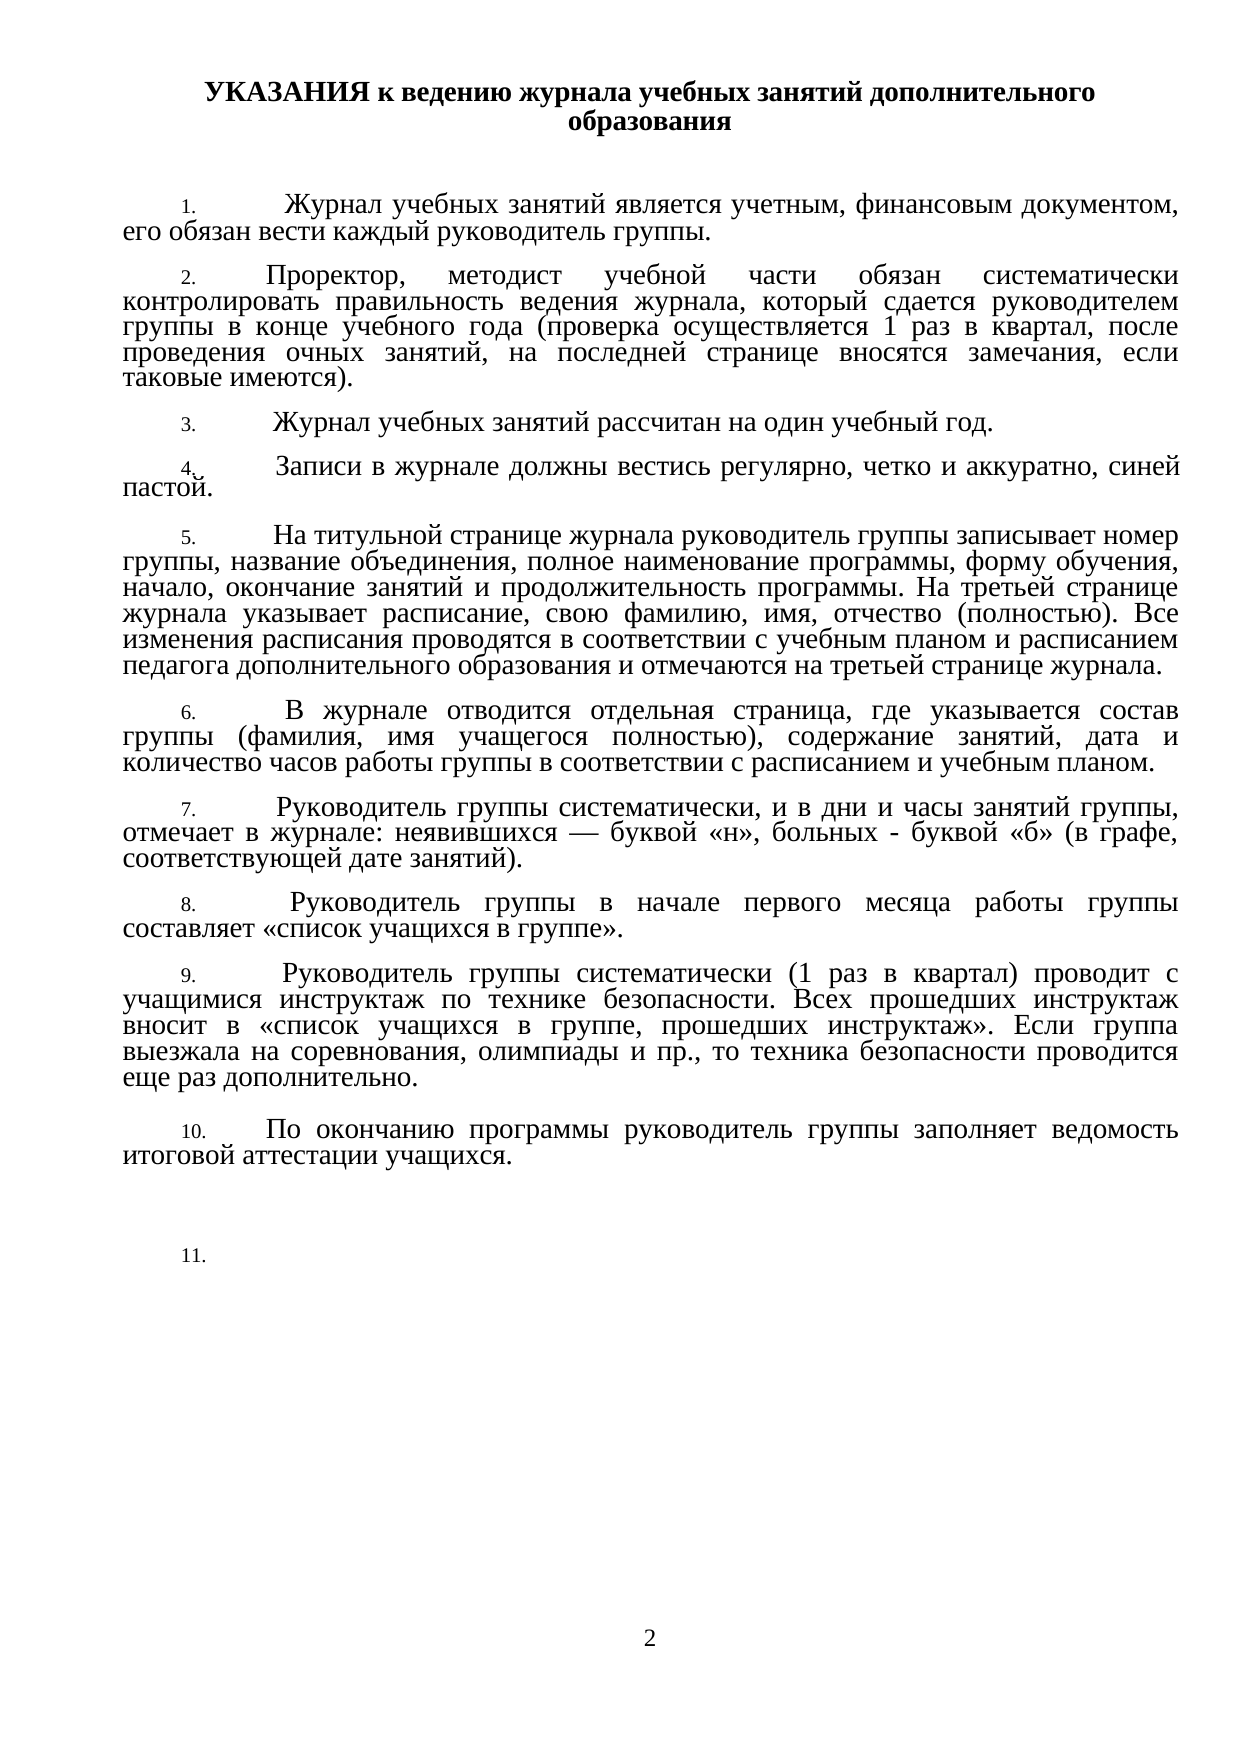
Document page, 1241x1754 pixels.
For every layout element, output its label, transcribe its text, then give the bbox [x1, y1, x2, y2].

text образования [118, 107, 1181, 136]
list Журнал учебных занятий является учетным, финансовым документом, его обязан вести каждый руководитель группы. [122, 193, 1179, 245]
list Записи в журнале должны вестись регулярно, четко и аккуратно, синей пастой. [122, 459, 1181, 500]
list Журнал учебных занятий рассчитан на один учебный год. [122, 411, 1179, 436]
list Проректор, методист учебной части обязан систематически контролировать правильность ведения журнала, который сдается руководителем группы в конце учебного года (проверка осуществляется 1 раз в квартал, после проведения очных занятий, на последней странице вносятся замечания, если таковые имеются). [122, 264, 1179, 392]
list В журнале отводится отдельная страница, где указывается состав группы (фамилия, имя учащегося полностью), содержание занятий, дата и количество часов работы группы в соответствии с расписанием и учебным планом. [122, 698, 1179, 777]
list Руководитель группы систематически (1 раз в квартал) проводит с учащимися инструктаж по технике безопасности. Всех прошедших инструктаж вносит в «список учащихся в группе, прошедших инструктаж». Если группа выезжала на соревнования, олимпиады и пр., то техника безопасности проводится еще раз дополнительно. [122, 962, 1179, 1092]
text УКАЗАНИЯ к ведению журнала учебных занятий дополнительного [118, 74, 1181, 107]
list На титульной странице журнала руководитель группы записывает номер группы, название объединения, полное наименование программы, форму обучения, начало, окончание занятий и продолжительность программы. На третьей странице журнала указывает расписание, свою фамилию, имя, отчество (полностью). Все изменения расписания проводятся в соответствии с учебным планом и расписанием педагога дополнительного образования и отмечаются на третьей странице журнала. [122, 523, 1179, 680]
list Руководитель группы систематически, и в дни и часы занятий группы, отмечает в журнале: неявившихся — буквой «н», больных - буквой «б» (в графе, соответствующей дате занятий). [122, 796, 1179, 872]
list Руководитель группы в начале первого месяца работы группы составляет «список учащихся в группе». [122, 891, 1179, 943]
list По окончанию программы руководитель группы заполняет ведомость итоговой аттестации учащихся. [122, 1118, 1179, 1170]
